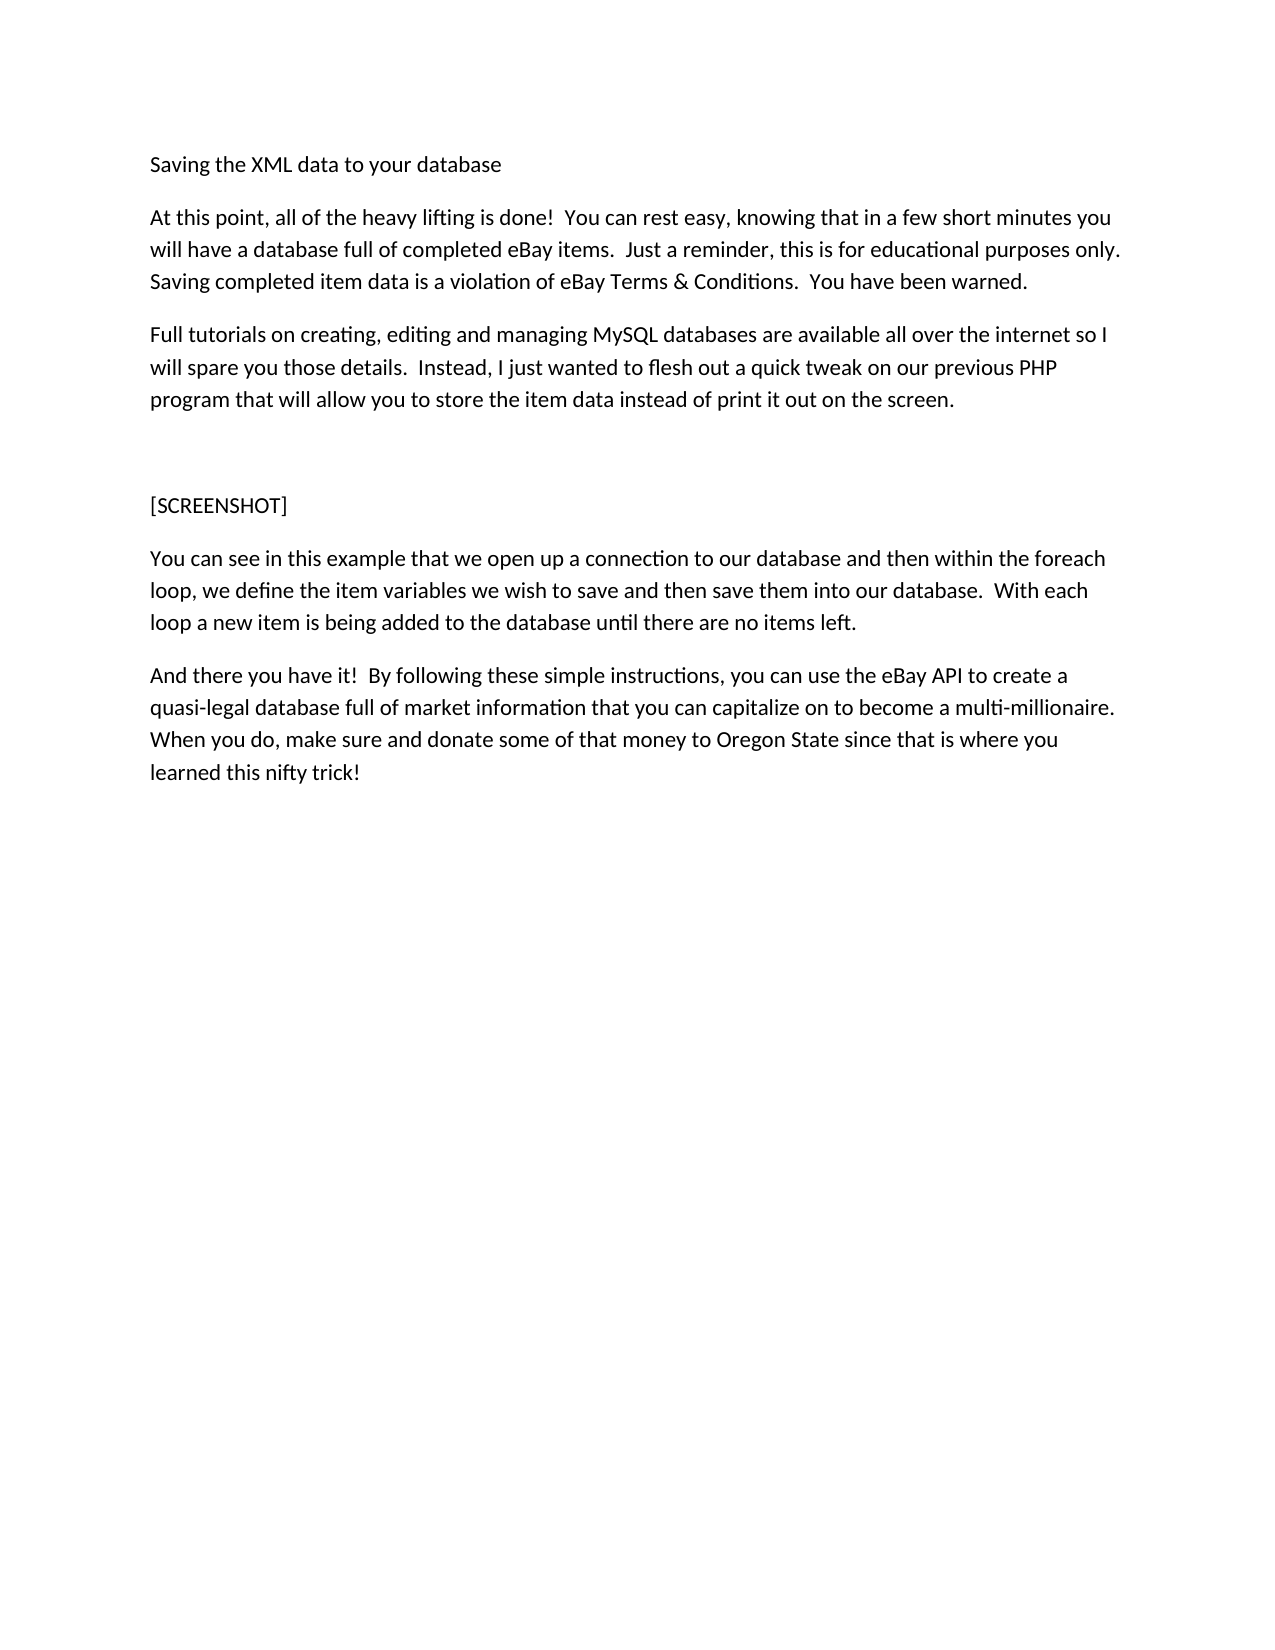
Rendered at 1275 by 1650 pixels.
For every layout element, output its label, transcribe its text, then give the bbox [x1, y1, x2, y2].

text At this point, all of the heavy lifting is done! You can rest easy, knowing that in a few short minutes you will have a database full of completed eBay items. Just a reminder, this is for educational purposes only. Saving completed item data is a violation of eBay Terms & Conditions. You have been warned. [150, 203, 1125, 295]
text You can see in this example that we open up a connection to our database and then within the foreach loop, we define the item variables we wish to save and then save them into our database. With each loop a new item is being added to the database until there are no items left. [150, 544, 1125, 636]
text And there you have it! By following these simple instructions, you can use the eBay API to create a quasi-legal database full of market information that you can capitalize on to become a multi-millionaire. When you do, make sure and donate some of that money to Oregon State since that is where you learned this nifty trick! [150, 661, 1125, 786]
text [SCREENSHOT] [150, 491, 1125, 519]
text Full tutorials on creating, editing and managing MySQL databases are available all over the internet so I will spare you those details. Instead, I just wanted to flesh out a quick tweak on our previous PHP program that will allow you to store the item data instead of print it out on the screen. [150, 320, 1125, 413]
text Saving the XML data to your database [150, 150, 1125, 178]
